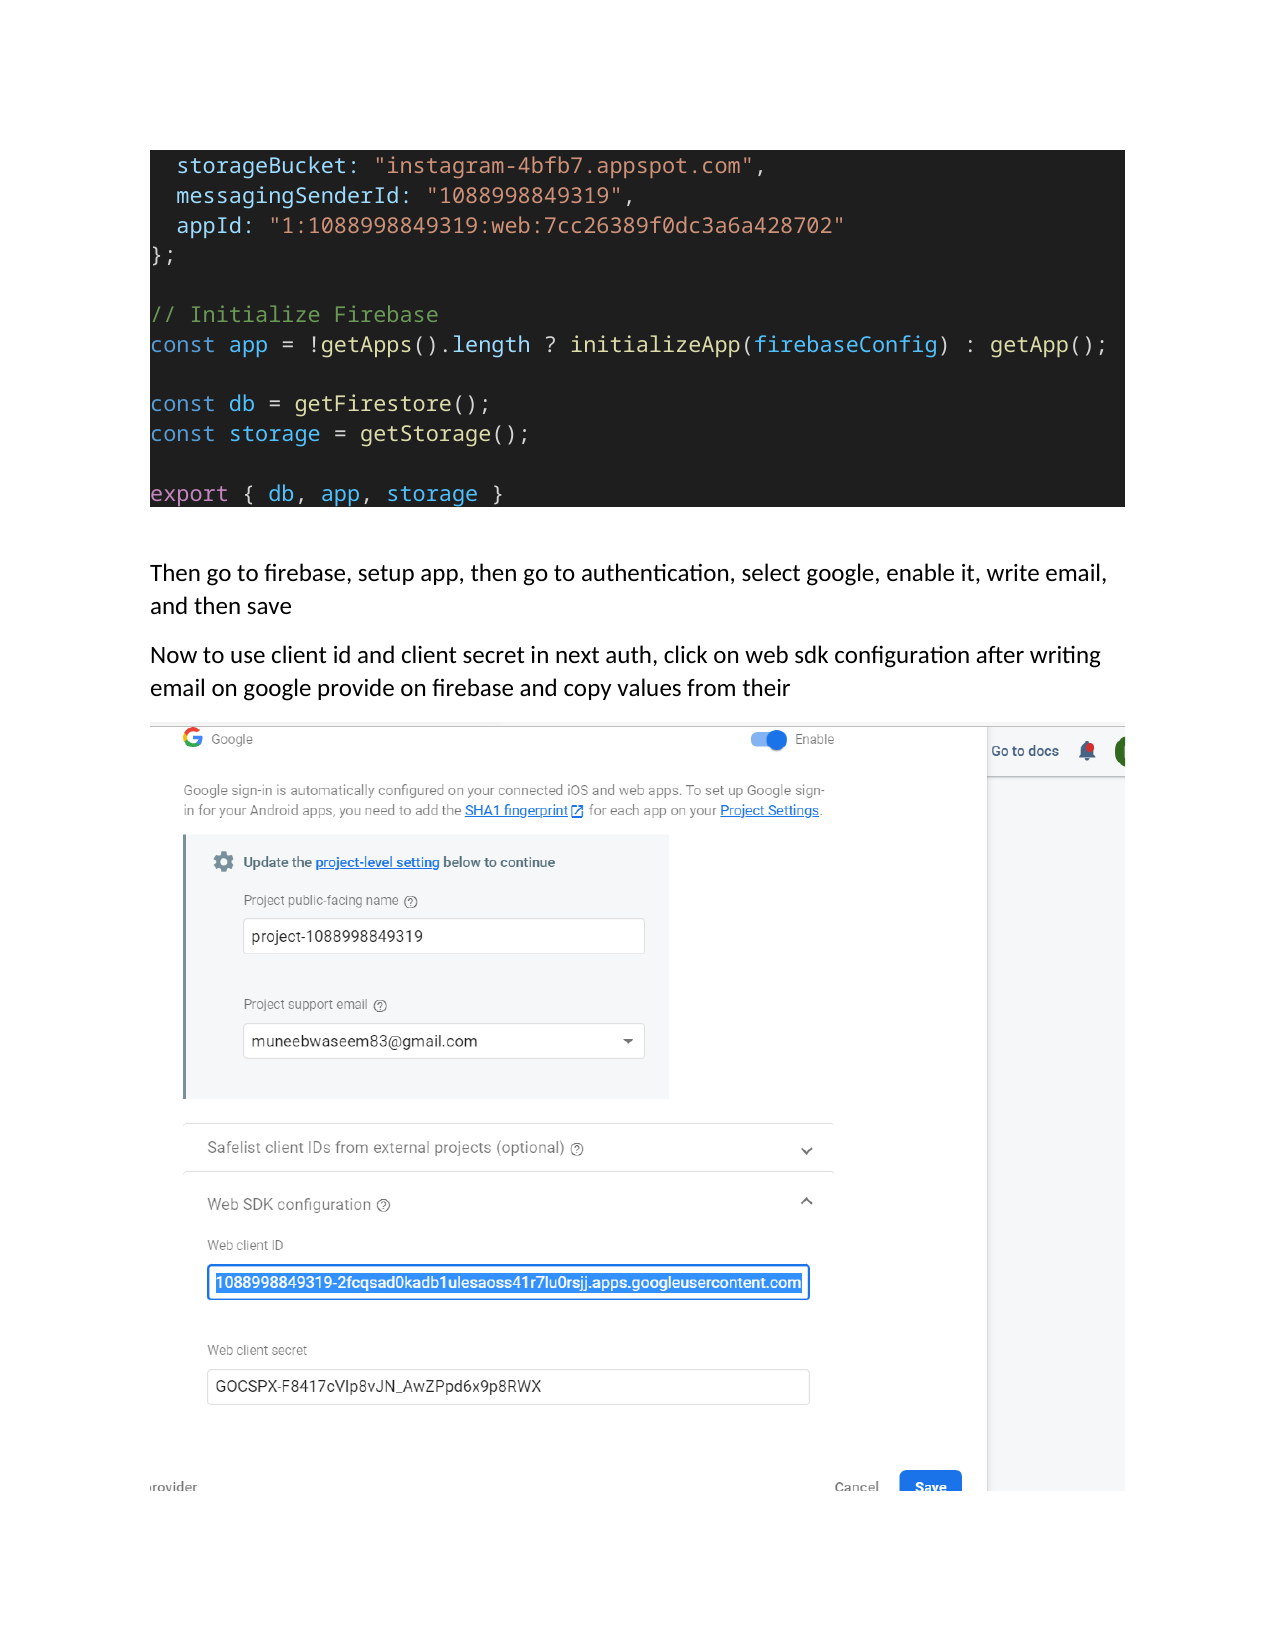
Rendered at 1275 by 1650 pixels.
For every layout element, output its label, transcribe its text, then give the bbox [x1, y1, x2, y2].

text Now to use client id and client secret in next auth, click on web sdk configuration after writing email on google provide on firebase and copy values from their [150, 639, 1125, 703]
text // Initialize Firebase [150, 299, 1125, 329]
text const db = getFirestore(); [150, 388, 1125, 418]
text storageBucket: "instagram-4bfb7.appspot.com", [150, 150, 1125, 180]
text const storage = getStorage(); [150, 418, 1125, 448]
text }; [150, 239, 1125, 269]
text messagingSenderId: "1088998849319", [150, 180, 1125, 209]
picture [150, 722, 1125, 1491]
text appId: "1:1088998849319:web:7cc26389f0dc3a6a428702" [150, 209, 1125, 239]
text export { db, app, storage } [150, 478, 1125, 507]
text Then go to firebase, setup app, then go to authentication, select google, enable it, write email, and then save [150, 557, 1125, 621]
text const app = !getApps().length ? initializeApp(firebaseConfig) : getApp(); [150, 329, 1125, 358]
